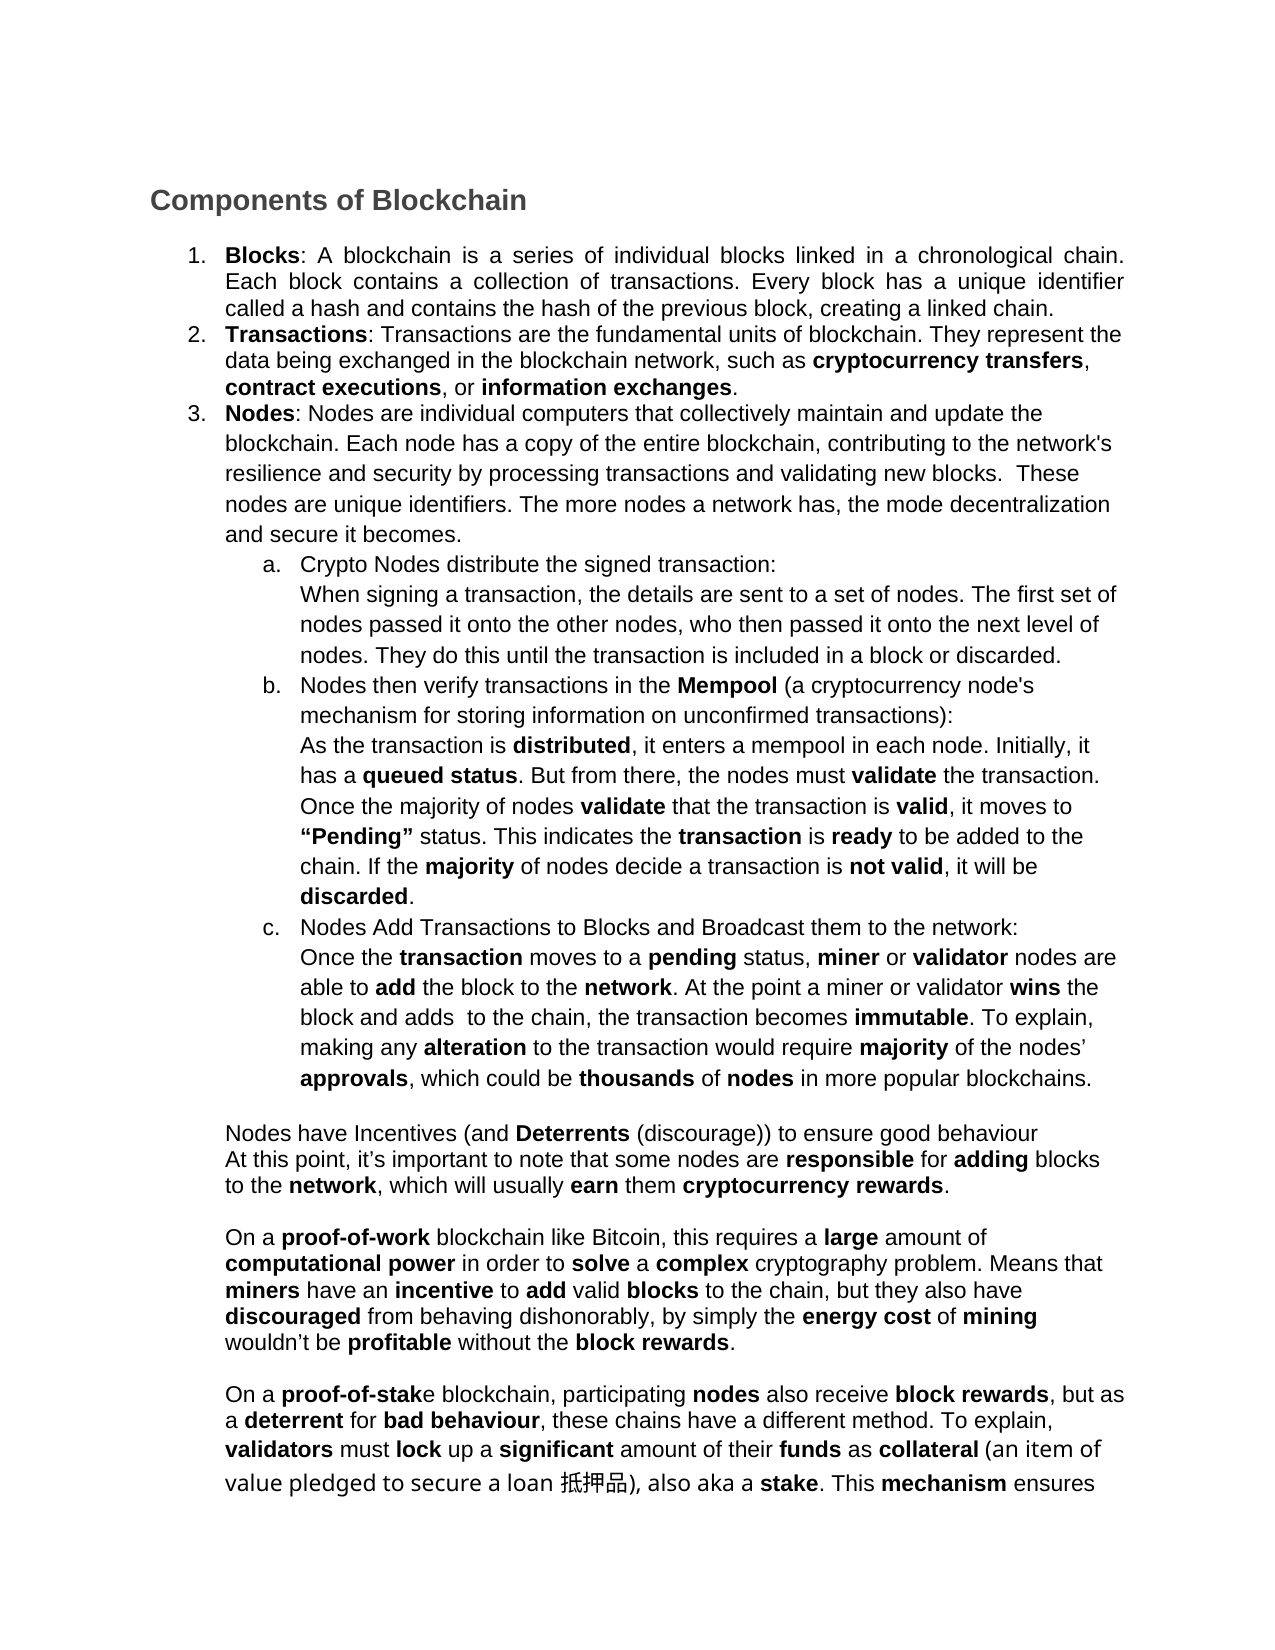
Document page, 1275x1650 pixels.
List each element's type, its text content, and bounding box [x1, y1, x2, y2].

list Transactions: Transactions are the fundamental units of blockchain. They represent the data being exchanged in the blockchain network, such as cryptocurrency transfers, contract executions, or information exchanges. [187, 321, 1125, 400]
list Nodes: Nodes are individual computers that collectively maintain and update the blockchain. Each node has a copy of the entire blockchain, contributing to the network's resilience and security by processing transactions and validating new blocks. These nodes are unique identifiers. The more nodes a network has, the mode decentralization and secure it becomes. [187, 400, 1125, 547]
text On a proof-of-work blockchain like Bitcoin, this requires a large amount of computational power in order to solve a complex cryptography problem. Means that miners have an incentive to add valid blocks to the chain, but they also have discouraged from behaving dishonorably, by simply the energy cost of mining wouldn’t be profitable without the block rewards. [225, 1224, 1125, 1356]
subtitle Components of Blockchain [150, 183, 1125, 217]
text Nodes have Incentives (and Deterrents (discourage)) to ensure good behaviour At this point, it’s important to note that some nodes are responsible for adding blocks to the network, which will usually earn them cryptocurrency rewards. [225, 1120, 1125, 1199]
list Nodes Add Transactions to Blocks and Broadcast them to the network: Once the transaction moves to a pending status, miner or validator nodes are able to add the block to the network. At the point a miner or validator wins the block and adds to the chain, the transaction becomes immutable. To explain, making any alteration to the transaction would require majority of the nodes’ approvals, which could be thousands of nodes in more popular blockchains. [262, 913, 1125, 1091]
text When signing a transaction, the details are sent to a set of nodes. The first set of nodes passed it onto the other nodes, who then passed it onto the next level of nodes. They do this until the transaction is included in a block or discarded. [300, 581, 1125, 668]
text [225, 1381, 1125, 1498]
list Crypto Nodes distribute the signed transaction: [262, 551, 1125, 577]
list Nodes then verify transactions in the Mempool (a cryptocurrency node's mechanism for storing information on unconfirmed transactions): As the transaction is distributed, it enters a mempool in each node. Initially, it has a queued status. But from there, the nodes must validate the transaction. Once the majority of nodes validate that the transaction is valid, it moves to “Pending” status. This indicates the transaction is ready to be added to the chain. If the majority of nodes decide a transaction is not valid, it will be discarded. [262, 672, 1125, 910]
list Blocks: A blockchain is a series of individual blocks linked in a chronological chain. Each block contains a collection of transactions. Every block has a unique identifier called a hash and contains the hash of the previous block, creating a linked chain. [187, 242, 1125, 321]
